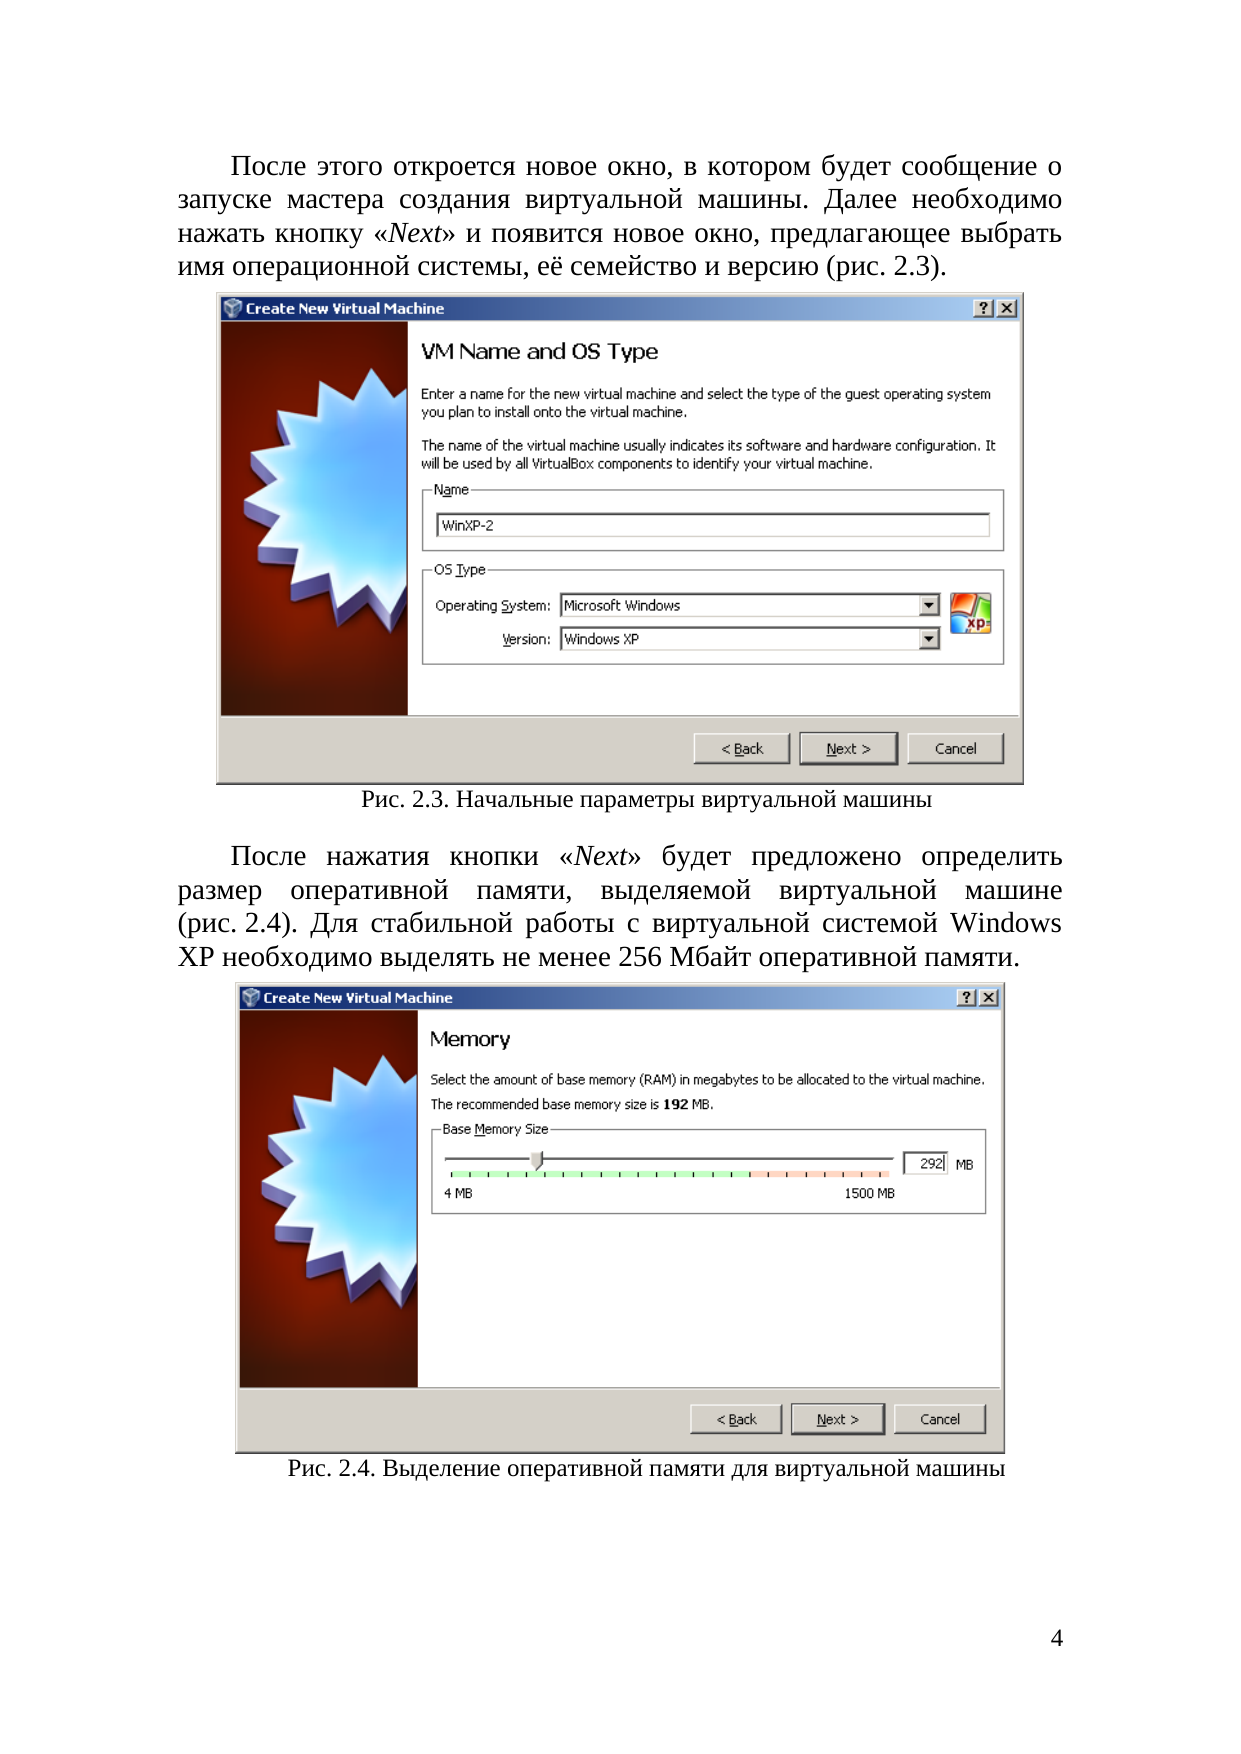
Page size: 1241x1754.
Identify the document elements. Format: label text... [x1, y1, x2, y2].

text После нажатия кнопки «Next» будет предложено определить размер оперативной памяти, выделяемой виртуальной машине (рис. 2.4). Для стабильной работы с виртуальной системой Windows XP необходимо выделять не менее 256 Мбайт оперативной памяти. [177, 838, 1063, 972]
picture [235, 982, 1006, 1454]
picture [216, 292, 1024, 785]
text Рис. 2.4. Выделение оперативной памяти для виртуальной машины [177, 1453, 1063, 1482]
text Рис. 2.3. Начальные параметры виртуальной машины [177, 784, 1063, 813]
text После этого откроется новое окно, в котором будет сообщение о запуске мастера создания виртуальной машины. Далее необходимо нажать кнопку «Next» и появится новое окно, предлагающее выбрать имя операционной системы, её семейство и версию (рис. 2.3). [177, 148, 1063, 282]
